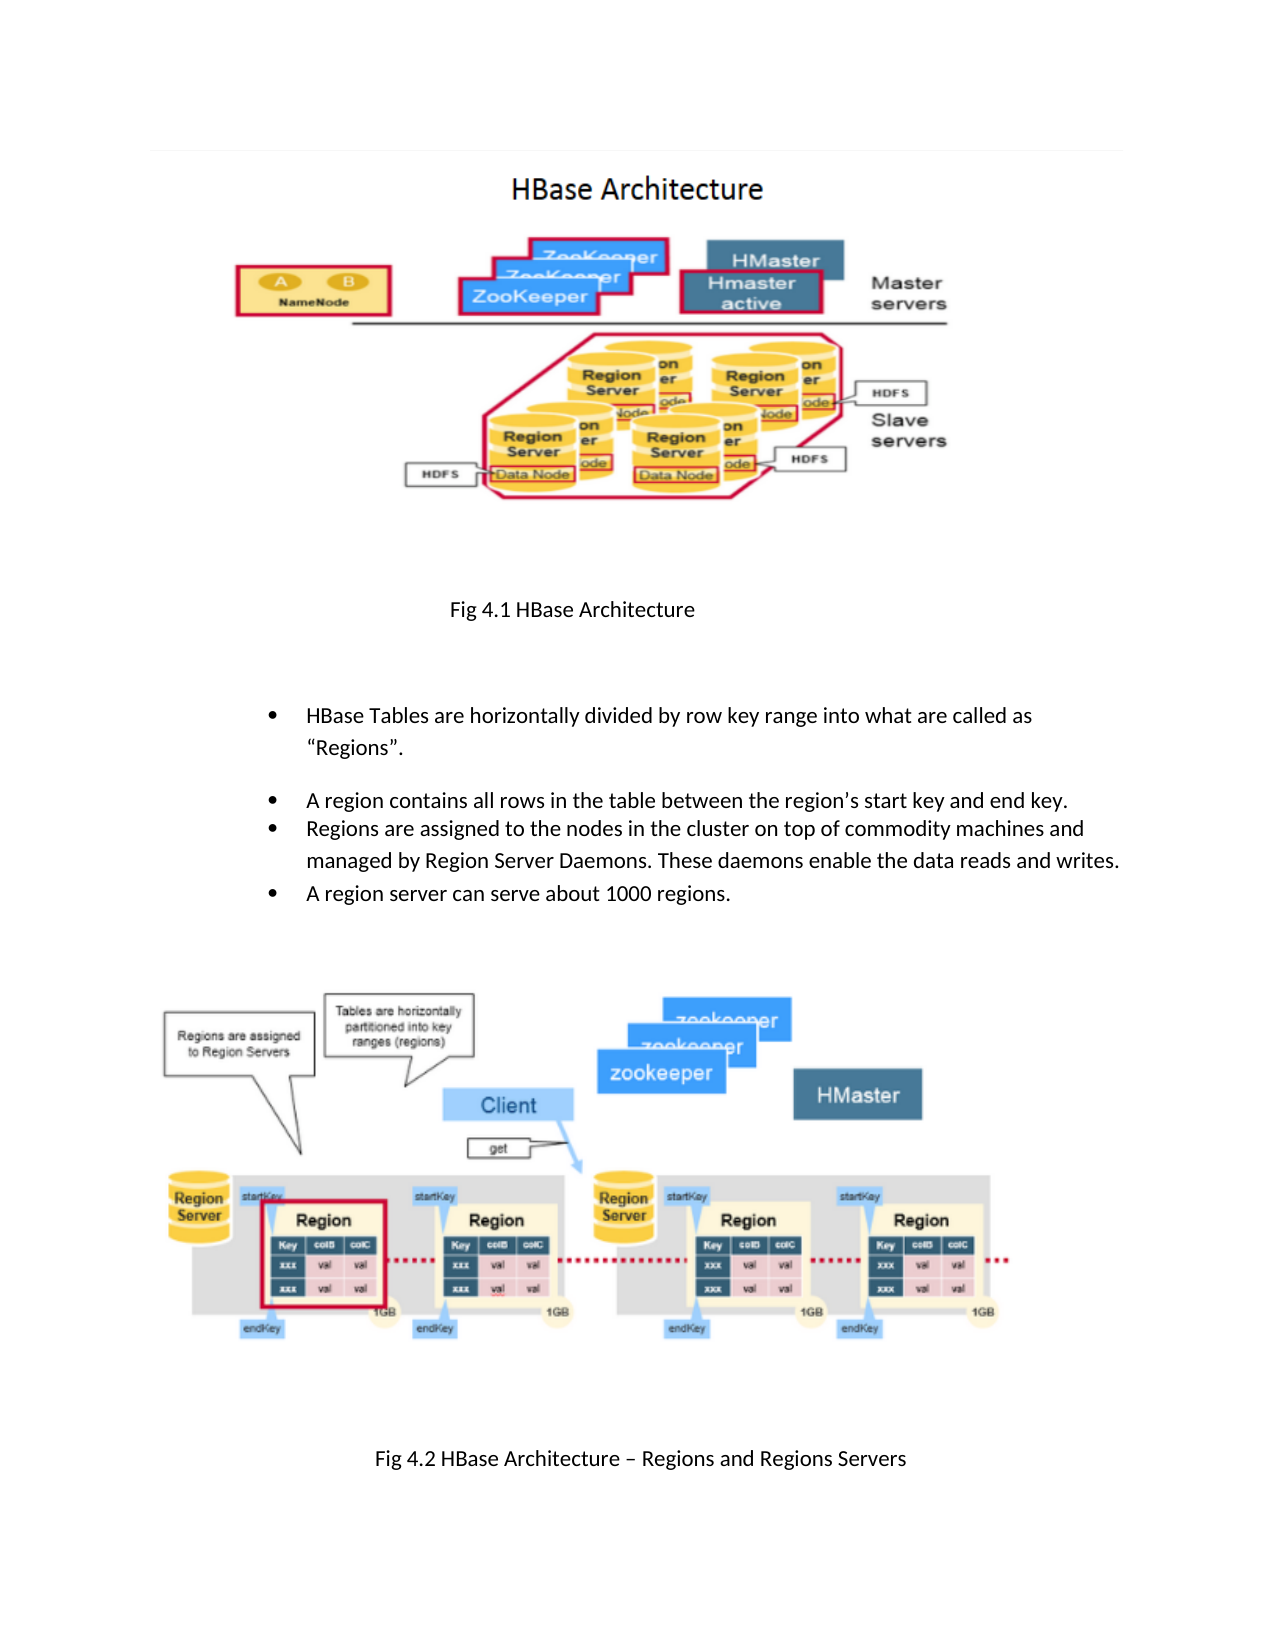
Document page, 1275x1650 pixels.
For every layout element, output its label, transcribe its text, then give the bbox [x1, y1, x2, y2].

list HBase Tables are horizontally divided by row key range into what are called as “Regions”. [268, 701, 1125, 761]
text Fig 4.2 HBase Architecture – Regions and Regions Servers [150, 1444, 1125, 1472]
list Regions are assigned to the nodes in the cluster on top of commodity machines and managed by Region Server Daemons. These daemons enable the data reads and writes. [268, 814, 1125, 875]
picture [150, 985, 1030, 1367]
text Fig 4.1 HBase Architecture [150, 595, 1125, 623]
list A region contains all rows in the table between the region’s start key and end key. [268, 786, 1125, 814]
picture [150, 150, 1124, 518]
list A region server can serve about 1000 regions. [268, 879, 1125, 907]
